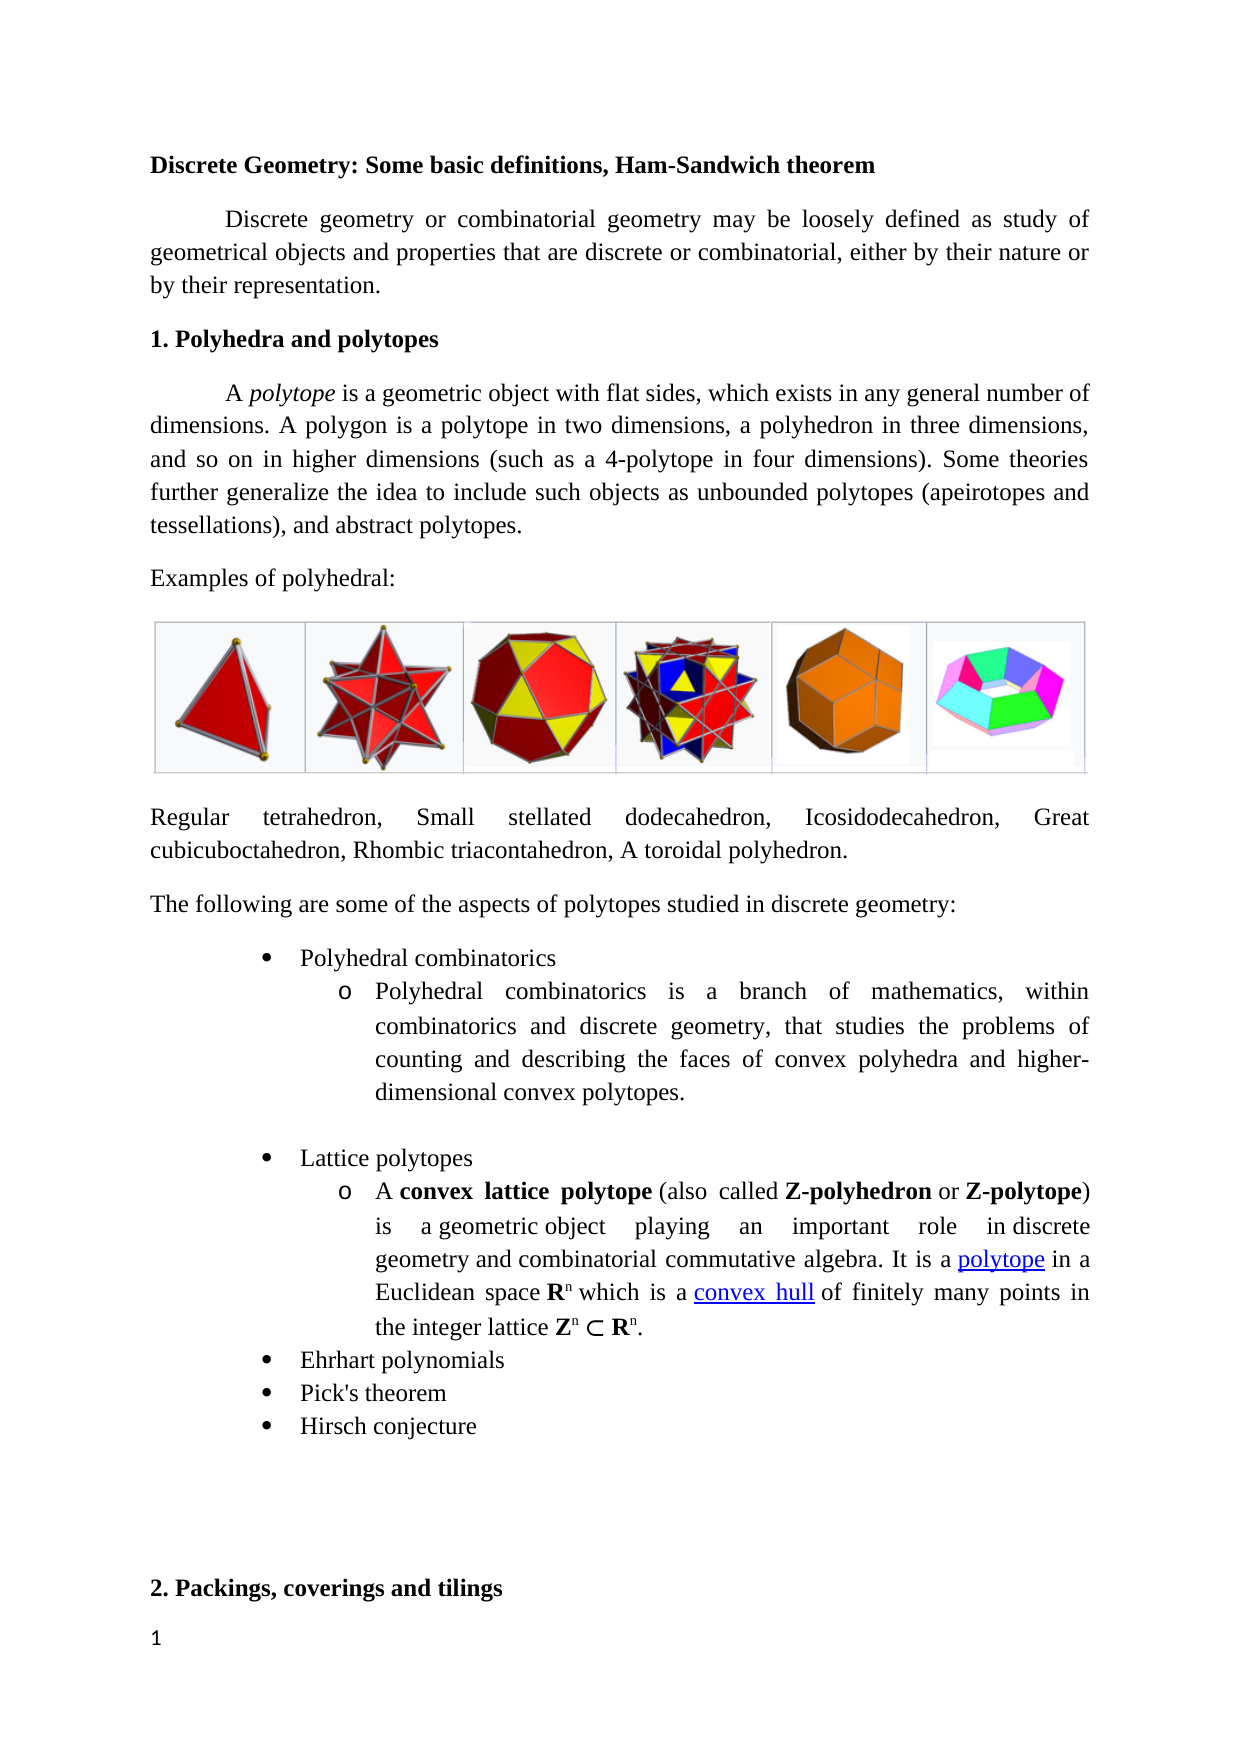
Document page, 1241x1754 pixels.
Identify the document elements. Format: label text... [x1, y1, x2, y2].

text Regular tetrahedron, Small stellated dodecahedron, Icosidodecahedron, Great cubicuboctahedron, Rhombic triacontahedron, A toroidal polyhedron. [150, 802, 1090, 864]
picture [150, 617, 1090, 778]
list Polyhedral combinatorics is a branch of mathematics, within combinatorics and discrete geometry, that studies the problems of counting and describing the faces of convex polyhedra and higher-dimensional convex polytopes. [337, 976, 1090, 1106]
list Pick's theorem [262, 1378, 1090, 1407]
text 1. Polyhedra and polytopes [150, 324, 1090, 352]
list Ehrhart polynomials [262, 1345, 1090, 1374]
list Hirsch conjecture [262, 1411, 1090, 1440]
text Discrete geometry or combinatorial geometry may be loosely defined as study of geometrical objects and properties that are discrete or combinatorial, either by their nature or by their representation. [150, 204, 1090, 299]
list Polyhedral combinatorics [262, 943, 1090, 972]
text 2. Packings, coverings and tilings [150, 1573, 1090, 1602]
text Examples of polyhedral: [150, 563, 1090, 592]
text A polytope is a geometric object with flat sides, which exists in any general number of dimensions. A polygon is a polytope in two dimensions, a polyhedron in three dimensions, and so on in higher dimensions (such as a 4-polytope in four dimensions). Some theories further generalize the idea to include such objects as unbounded polytopes (apeirotopes and tessellations), and abstract polytopes. [150, 378, 1090, 538]
text Discrete Geometry: Some basic definitions, Ham-Sandwich theorem [150, 150, 1090, 179]
list A convex lattice polytope (also called Z-polyhedron or Z-polytope) is a geometric object playing an important role in discrete geometry and combinatorial commutative algebra. It is a polytope in a Euclidean space Rn which is a convex hull of finitely many points in the integer lattice Zn ⊂ Rn. [337, 1176, 1090, 1341]
text The following are some of the aspects of polytopes studied in discrete geometry: [150, 889, 1090, 918]
list Lattice polytopes [262, 1143, 1090, 1172]
